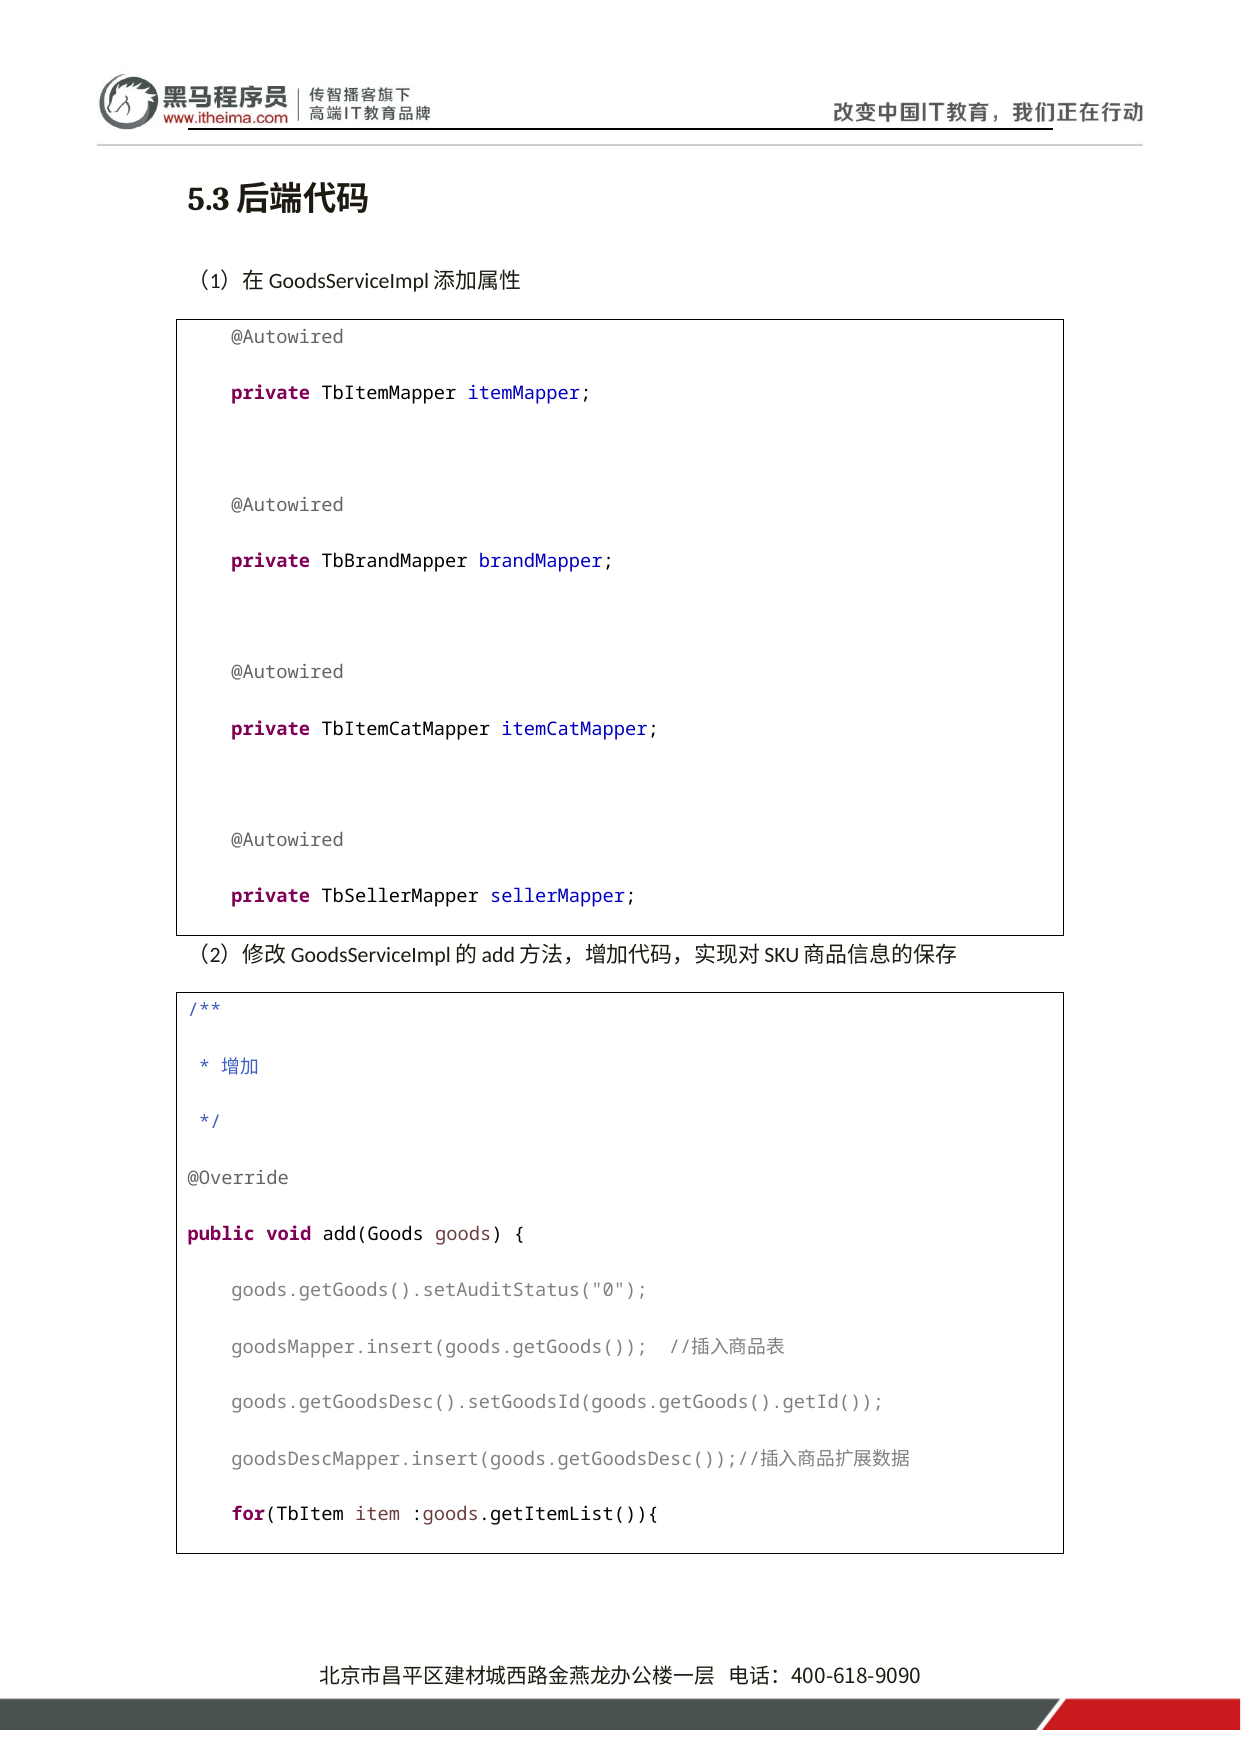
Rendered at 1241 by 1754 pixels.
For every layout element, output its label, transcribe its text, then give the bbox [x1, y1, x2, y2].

subtitle 5.3后端代码 [187, 163, 1053, 228]
picture [0, 1639, 1241, 1730]
table_header @Autowired private TbItemMapper itemMapper; @Autowired private TbBrandMapper brandMapper; @Autowired private TbItemCatMapper itemCatMapper; @Autowired private TbSellerMapper sellerMapper; [177, 320, 1063, 935]
text （1）在GoodsServiceImpl添加属性 [187, 263, 1053, 295]
text （2）修改GoodsServiceImpl的add方法，增加代码，实现对SKU商品信息的保存 [187, 936, 1053, 969]
picture [0, 3, 1241, 153]
